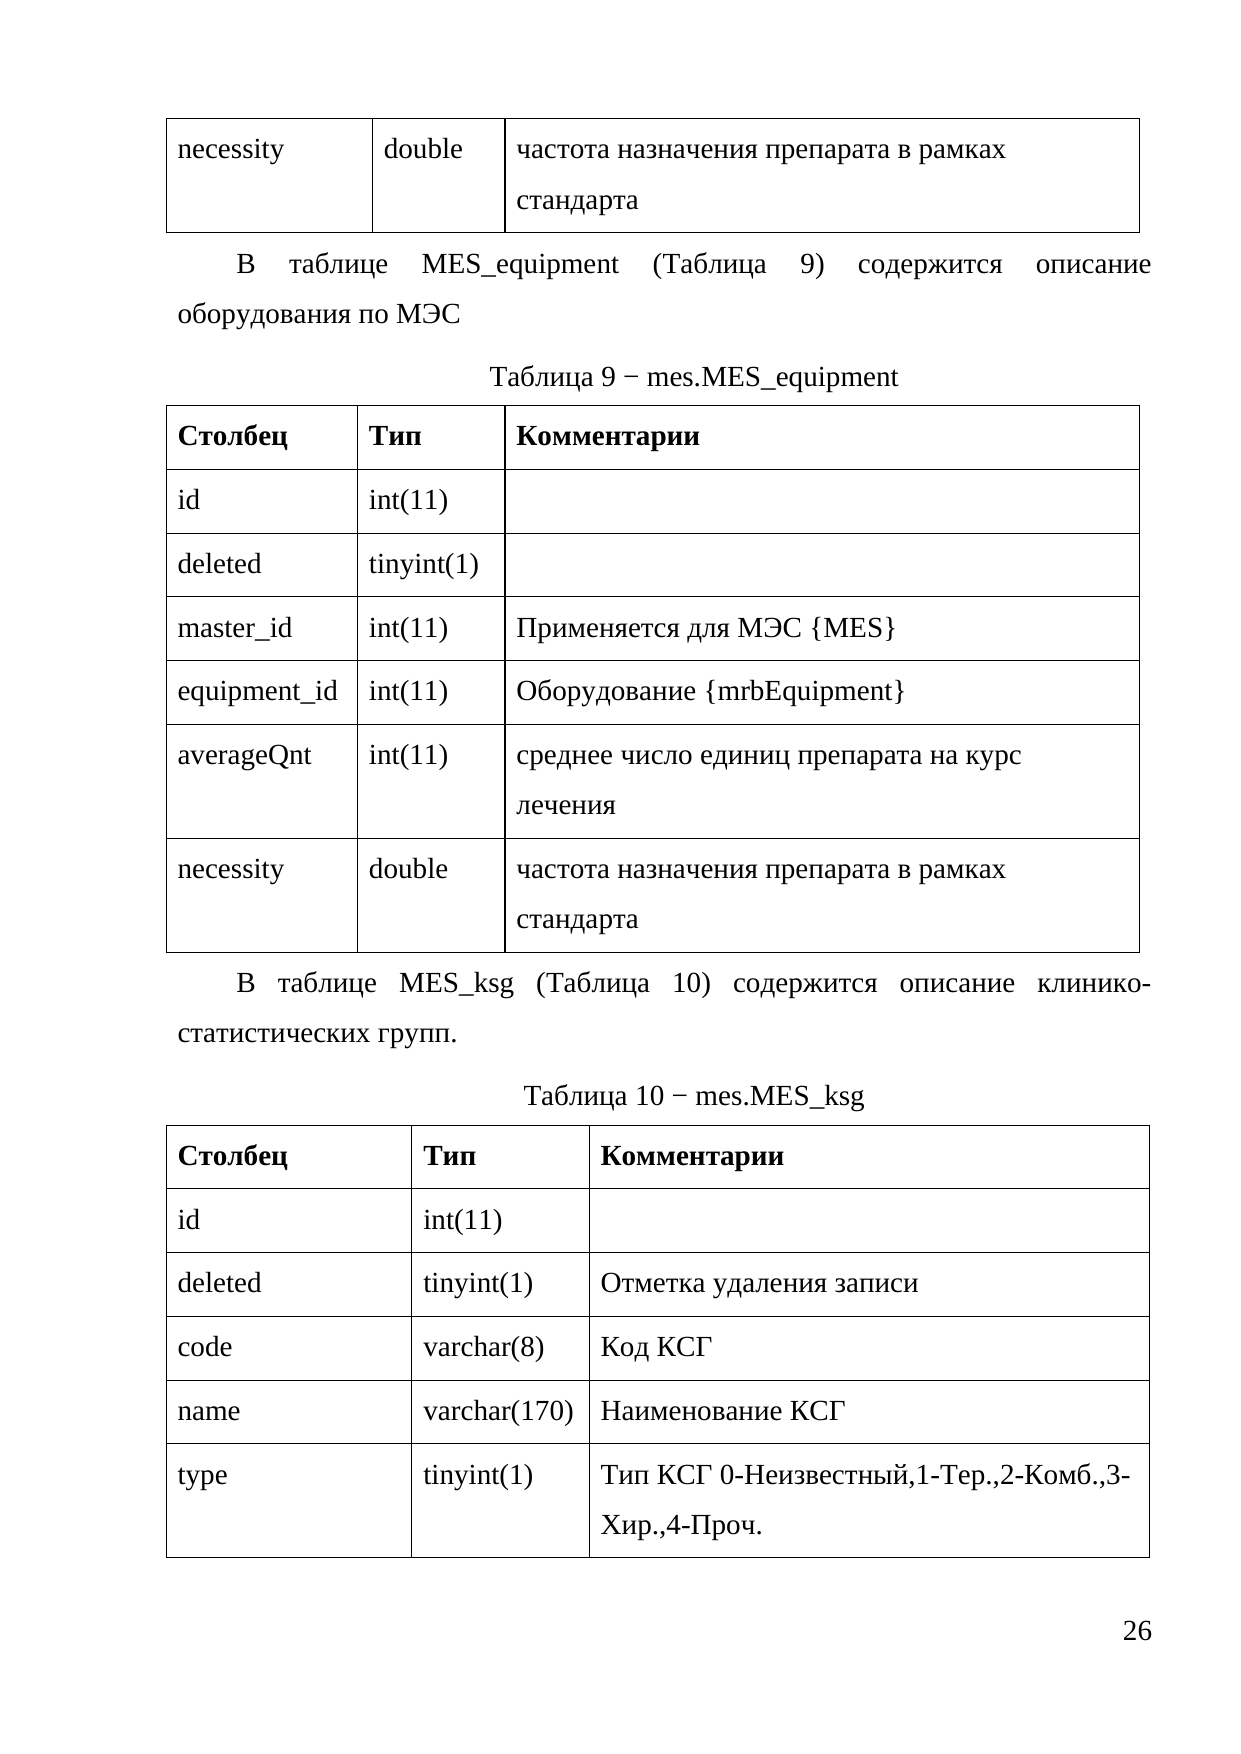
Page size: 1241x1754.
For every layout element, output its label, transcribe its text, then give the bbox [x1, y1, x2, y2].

table_header Тип [358, 406, 504, 469]
table_cell master_id [167, 597, 357, 660]
table_header Столбец [167, 1126, 411, 1188]
table_cell varchar(8) [412, 1317, 589, 1379]
table_cell частота назначения препарата в рамках стандарта [506, 839, 1139, 952]
table_cell deleted [167, 1253, 411, 1316]
table_cell id [167, 1189, 411, 1252]
table_cell tinyint(1) [358, 534, 504, 596]
table_cell Наименование КСГ [590, 1381, 1149, 1443]
text В таблице MES_equipment (Таблица 9) содержится описание оборудования по МЭС [177, 246, 1152, 329]
text Таблица 9 − mes.MES_equipment [177, 359, 1152, 392]
table_header Комментарии [590, 1126, 1149, 1188]
table_cell type [167, 1444, 411, 1557]
table_cell int(11) [358, 725, 504, 838]
table_cell deleted [167, 534, 357, 596]
text В таблице MES_ksg (Таблица 10) содержится описание клинико-статистических групп. [177, 965, 1152, 1049]
table_cell Тип КСГ 0-Неизвестный,1-Тер.,2-Комб.,3-Хир.,4-Проч. [590, 1444, 1149, 1557]
table_cell int(11) [412, 1189, 589, 1252]
table_cell double [358, 839, 504, 952]
table_cell [590, 1189, 1149, 1252]
table_cell code [167, 1317, 411, 1379]
table_cell частота назначения препарата в рамках стандарта [506, 119, 1139, 232]
table_cell id [167, 470, 357, 532]
table_cell Код КСГ [590, 1317, 1149, 1379]
table_cell double [373, 119, 504, 232]
table_cell Отметка удаления записи [590, 1253, 1149, 1316]
table_cell среднее число единиц препарата на курс лечения [506, 725, 1139, 838]
table_cell int(11) [358, 597, 504, 660]
table_cell tinyint(1) [412, 1253, 589, 1316]
text Таблица 10 − mes.MES_ksg [177, 1078, 1152, 1112]
table_cell [506, 470, 1139, 532]
table_cell varchar(170) [412, 1381, 589, 1443]
table_cell necessity [167, 119, 372, 232]
table_cell averageQnt [167, 725, 357, 838]
table_header Комментарии [506, 406, 1139, 469]
table_header Столбец [167, 406, 357, 469]
table_cell name [167, 1381, 411, 1443]
table_cell int(11) [358, 661, 504, 724]
table_header Тип [412, 1126, 589, 1188]
table_cell tinyint(1) [412, 1444, 589, 1557]
table_cell Применяется для МЭС {MES} [506, 597, 1139, 660]
table_cell necessity [167, 839, 357, 952]
table_cell equipment_id [167, 661, 357, 724]
table_cell int(11) [358, 470, 504, 532]
table_cell Оборудование {mrbEquipment} [506, 661, 1139, 724]
table_cell [506, 534, 1139, 596]
